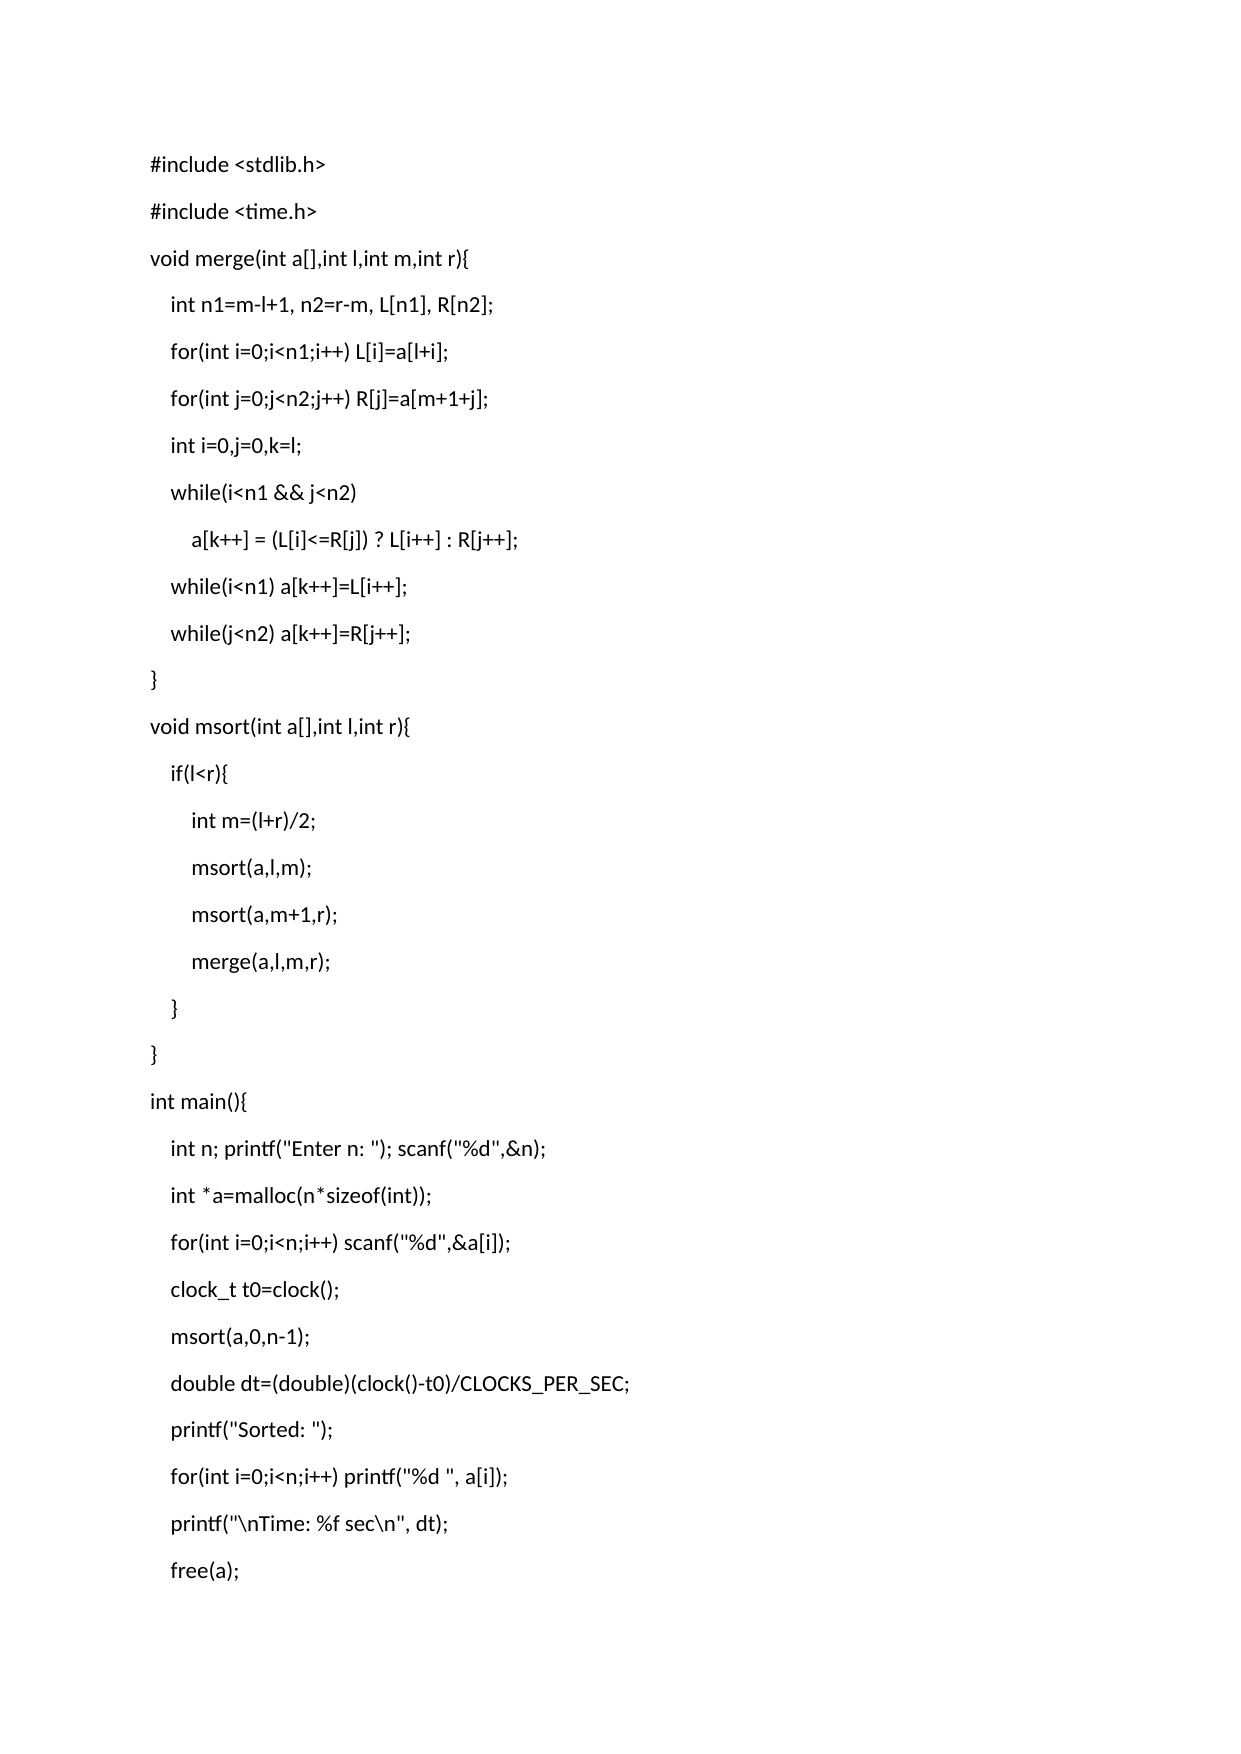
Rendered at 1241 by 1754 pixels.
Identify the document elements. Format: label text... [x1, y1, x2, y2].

text void msort(int a[],int l,int r){ [150, 712, 1090, 741]
text #include <stdlib.h> [150, 150, 1090, 178]
text #include <time.h> [150, 197, 1090, 225]
text if(l<r){ [150, 759, 1090, 787]
text clock_t t0=clock(); [150, 1275, 1090, 1303]
text int i=0,j=0,k=l; [150, 431, 1090, 459]
text } [150, 994, 1090, 1022]
text merge(a,l,m,r); [150, 947, 1090, 975]
text int n; printf("Enter n: "); scanf("%d",&n); [150, 1134, 1090, 1162]
text msort(a,0,n-1); [150, 1322, 1090, 1350]
text printf("Sorted: "); [150, 1416, 1090, 1444]
text void merge(int a[],int l,int m,int r){ [150, 244, 1090, 272]
text msort(a,m+1,r); [150, 900, 1090, 928]
text int n1=m-l+1, n2=r-m, L[n1], R[n2]; [150, 291, 1090, 319]
text while(i<n1) a[k++]=L[i++]; [150, 572, 1090, 600]
text } [150, 666, 1090, 694]
text printf("\nTime: %f sec\n", dt); [150, 1509, 1090, 1537]
text for(int i=0;i<n;i++) scanf("%d",&a[i]); [150, 1228, 1090, 1256]
text int m=(l+r)/2; [150, 806, 1090, 834]
text int main(){ [150, 1087, 1090, 1116]
text for(int j=0;j<n2;j++) R[j]=a[m+1+j]; [150, 384, 1090, 412]
text int *a=malloc(n*sizeof(int)); [150, 1181, 1090, 1209]
text for(int i=0;i<n1;i++) L[i]=a[l+i]; [150, 337, 1090, 366]
text } [150, 1041, 1090, 1069]
text free(a); [150, 1556, 1090, 1584]
text while(j<n2) a[k++]=R[j++]; [150, 619, 1090, 647]
text while(i<n1 && j<n2) [150, 478, 1090, 506]
text msort(a,l,m); [150, 853, 1090, 881]
text for(int i=0;i<n;i++) printf("%d ", a[i]); [150, 1462, 1090, 1491]
text double dt=(double)(clock()-t0)/CLOCKS_PER_SEC; [150, 1369, 1090, 1397]
text a[k++] = (L[i]<=R[j]) ? L[i++] : R[j++]; [150, 525, 1090, 553]
